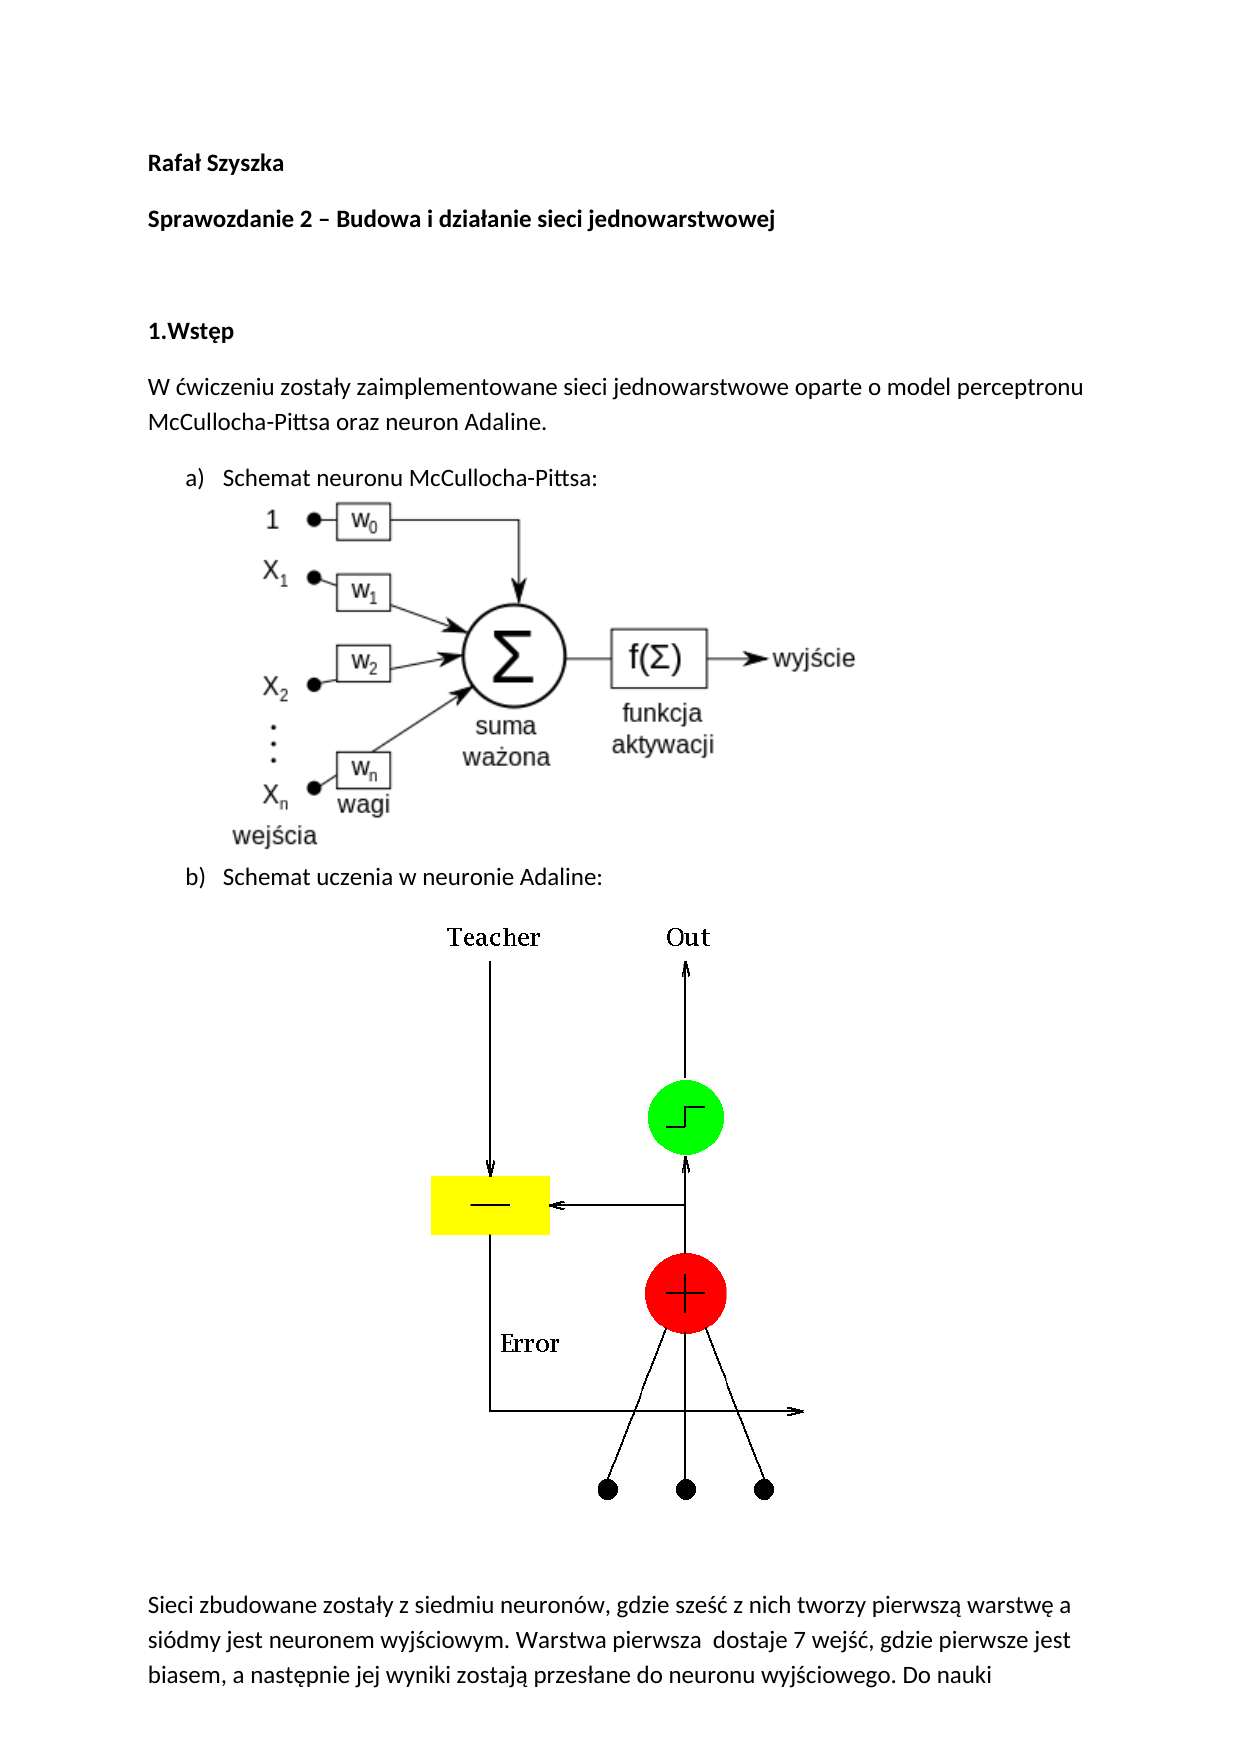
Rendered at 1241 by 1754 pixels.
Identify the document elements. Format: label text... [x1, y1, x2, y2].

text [148, 1589, 1093, 1689]
list Schemat uczenia w neuronie Adaline: [185, 861, 1093, 891]
picture [428, 916, 812, 1508]
picture [222, 496, 864, 857]
list Schemat neuronu McCullocha-Pittsa: [185, 462, 1093, 492]
text Sprawozdanie 2 – Budowa i działanie sieci jednowarstwowej [148, 203, 1093, 234]
text W ćwiczeniu zostały zaimplementowane sieci jednowarstwowe oparte o model perceptronu McCullocha-Pittsa oraz neuron Adaline. [148, 371, 1093, 436]
text Rafał Szyszka [148, 148, 1093, 178]
text 1.Wstęp [148, 315, 1093, 346]
